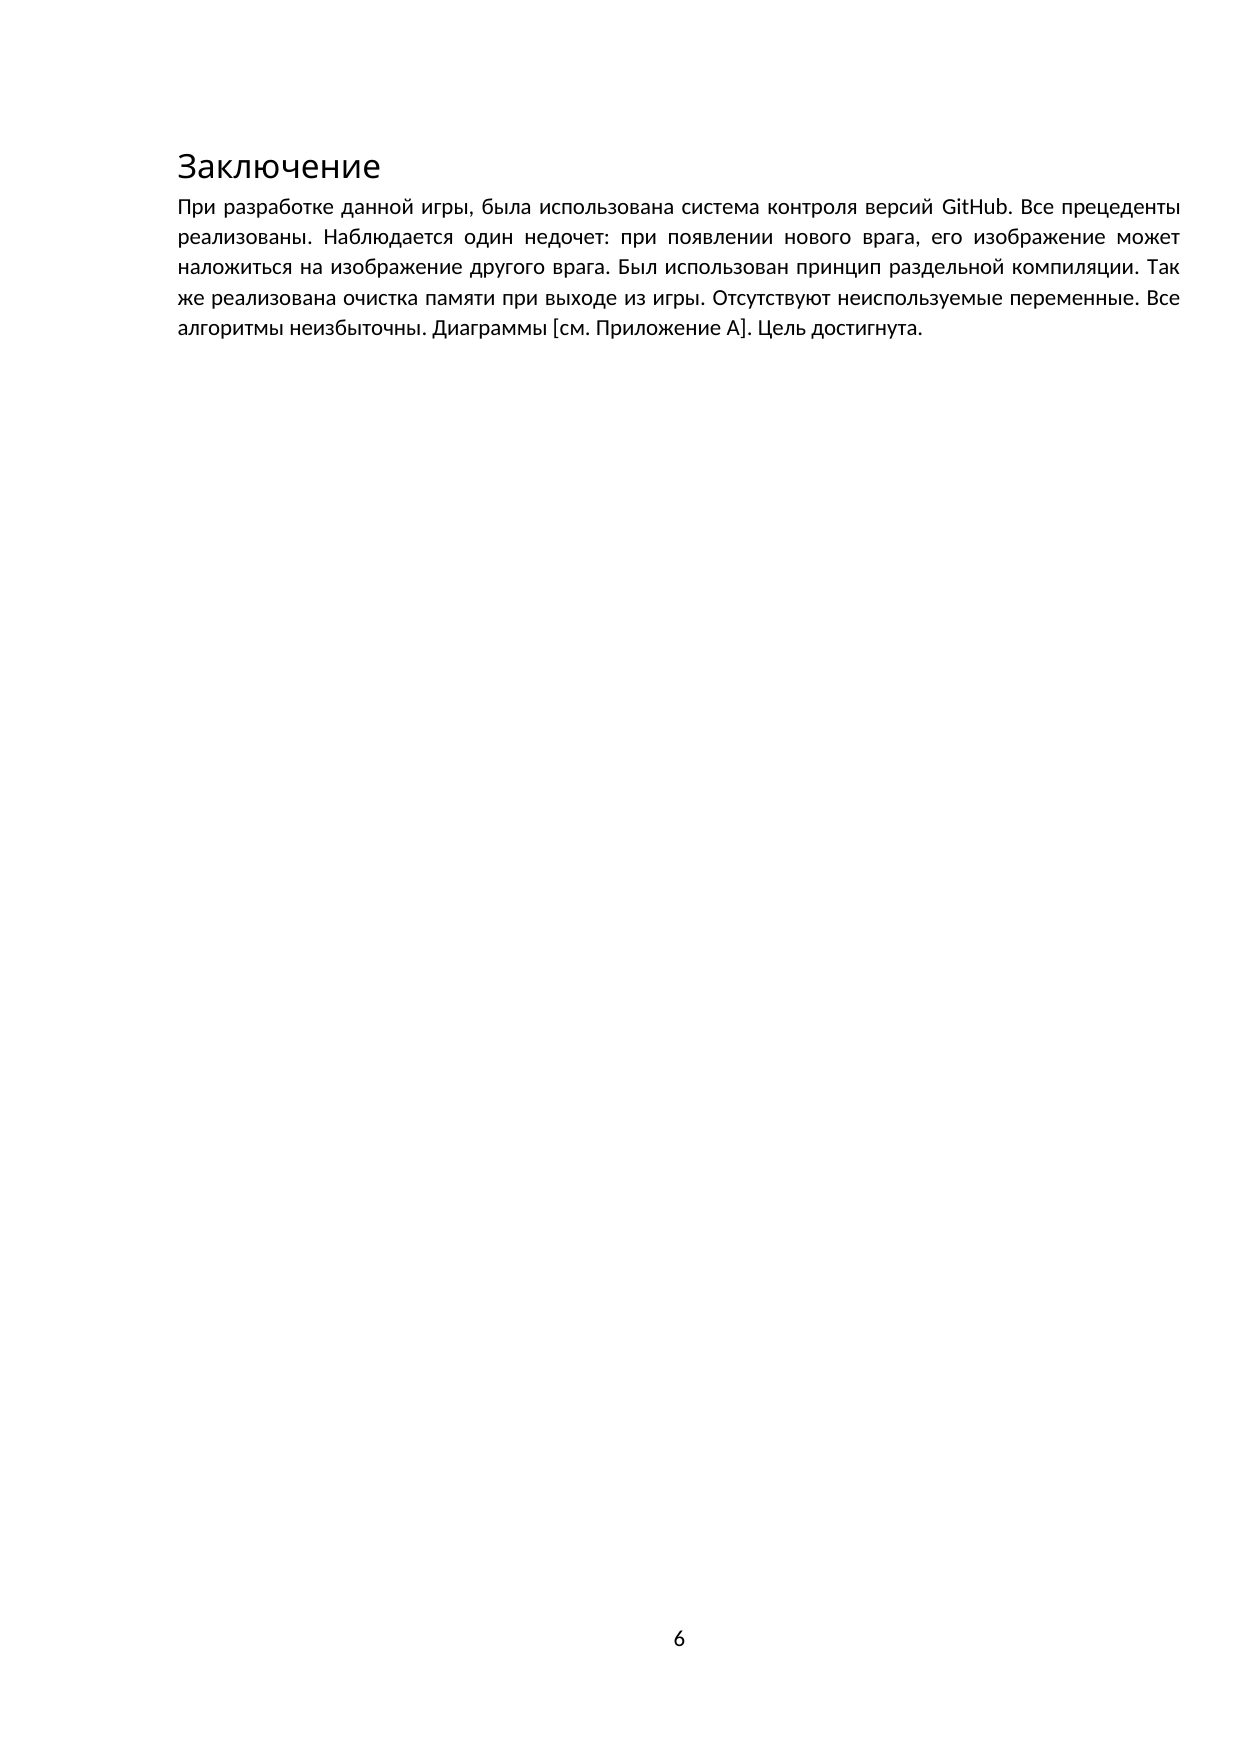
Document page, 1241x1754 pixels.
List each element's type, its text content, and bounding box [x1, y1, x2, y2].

text При разработке данной игры, была использована система контроля версий GitHub. Все прецеденты реализованы. Наблюдается один недочет: при появлении нового врага, его изображение может наложиться на изображение другого врага. Был использован принцип раздельной компиляции. Так же реализована очистка памяти при выходе из игры. Отсутствуют неиспользуемые переменные. Все алгоритмы неизбыточны. Диаграммы [см. Приложение А]. Цель достигнута. [177, 192, 1181, 341]
text Заключение [177, 143, 1181, 188]
